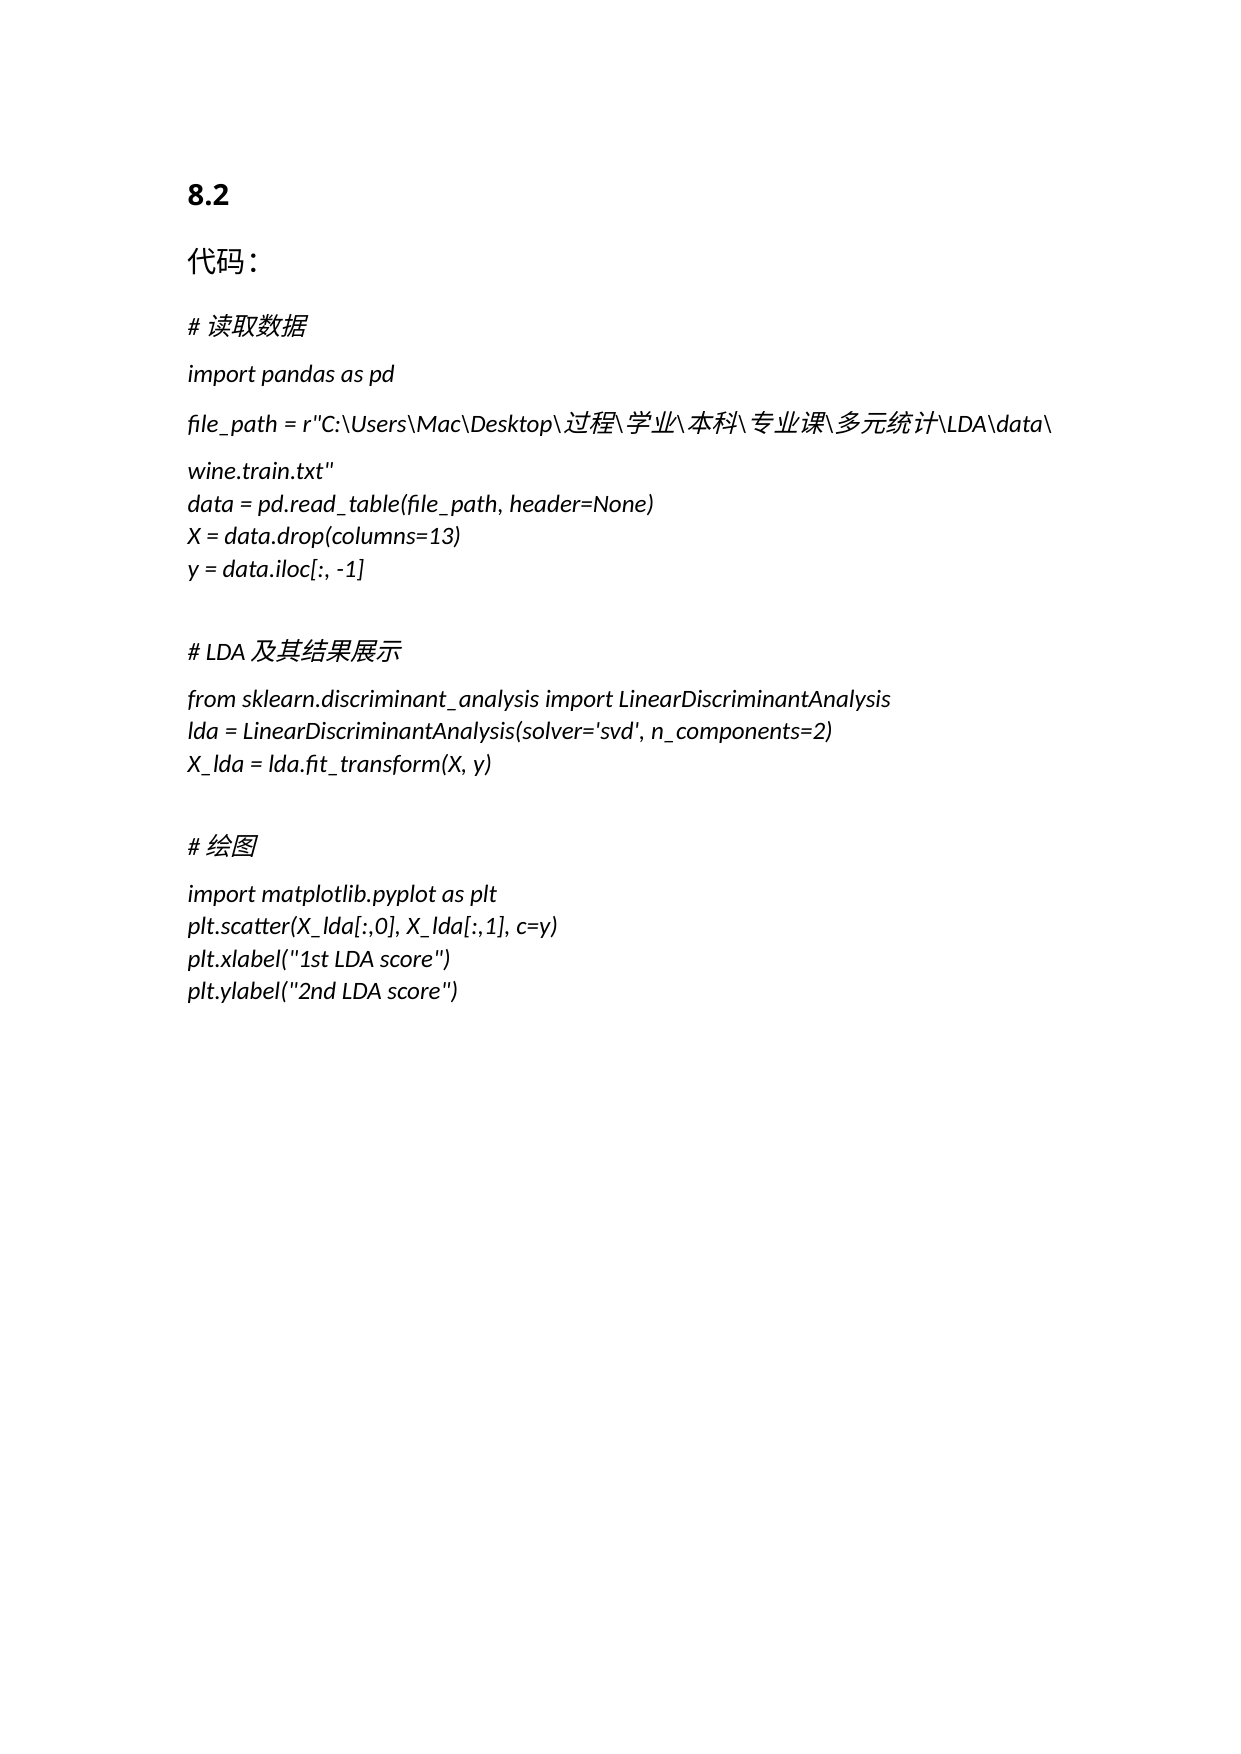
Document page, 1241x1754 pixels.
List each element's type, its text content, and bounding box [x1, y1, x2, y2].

text import matplotlib.pyplot as plt [187, 877, 1053, 909]
text file_path = r"C:\Users\Mac\Desktop\过程\学业\本科\专业课\多元统计\LDA\data\wine.train.txt" [187, 389, 1053, 487]
text lda = LinearDiscriminantAnalysis(solver='svd', n_components=2) [187, 714, 1053, 747]
text # 读取数据 [187, 292, 1053, 357]
text plt.xlabel("1st LDA score") [187, 942, 1053, 974]
text X = data.drop(columns=13) [187, 519, 1053, 552]
text # LDA及其结果展示 [187, 617, 1053, 682]
text data = pd.read_table(file_path, header=None) [187, 487, 1053, 519]
text X_lda = lda.fit_transform(X, y) [187, 747, 1053, 779]
text 代码： [187, 227, 1053, 292]
text from sklearn.discriminant_analysis import LinearDiscriminantAnalysis [187, 682, 1053, 714]
text import pandas as pd [187, 357, 1053, 389]
text y = data.iloc[:, -1] [187, 552, 1053, 584]
text 8.2 [187, 162, 1053, 227]
text # 绘图 [187, 812, 1053, 877]
text plt.ylabel("2nd LDA score") [187, 974, 1053, 1007]
text plt.scatter(X_lda[:,0], X_lda[:,1], c=y) [187, 909, 1053, 942]
